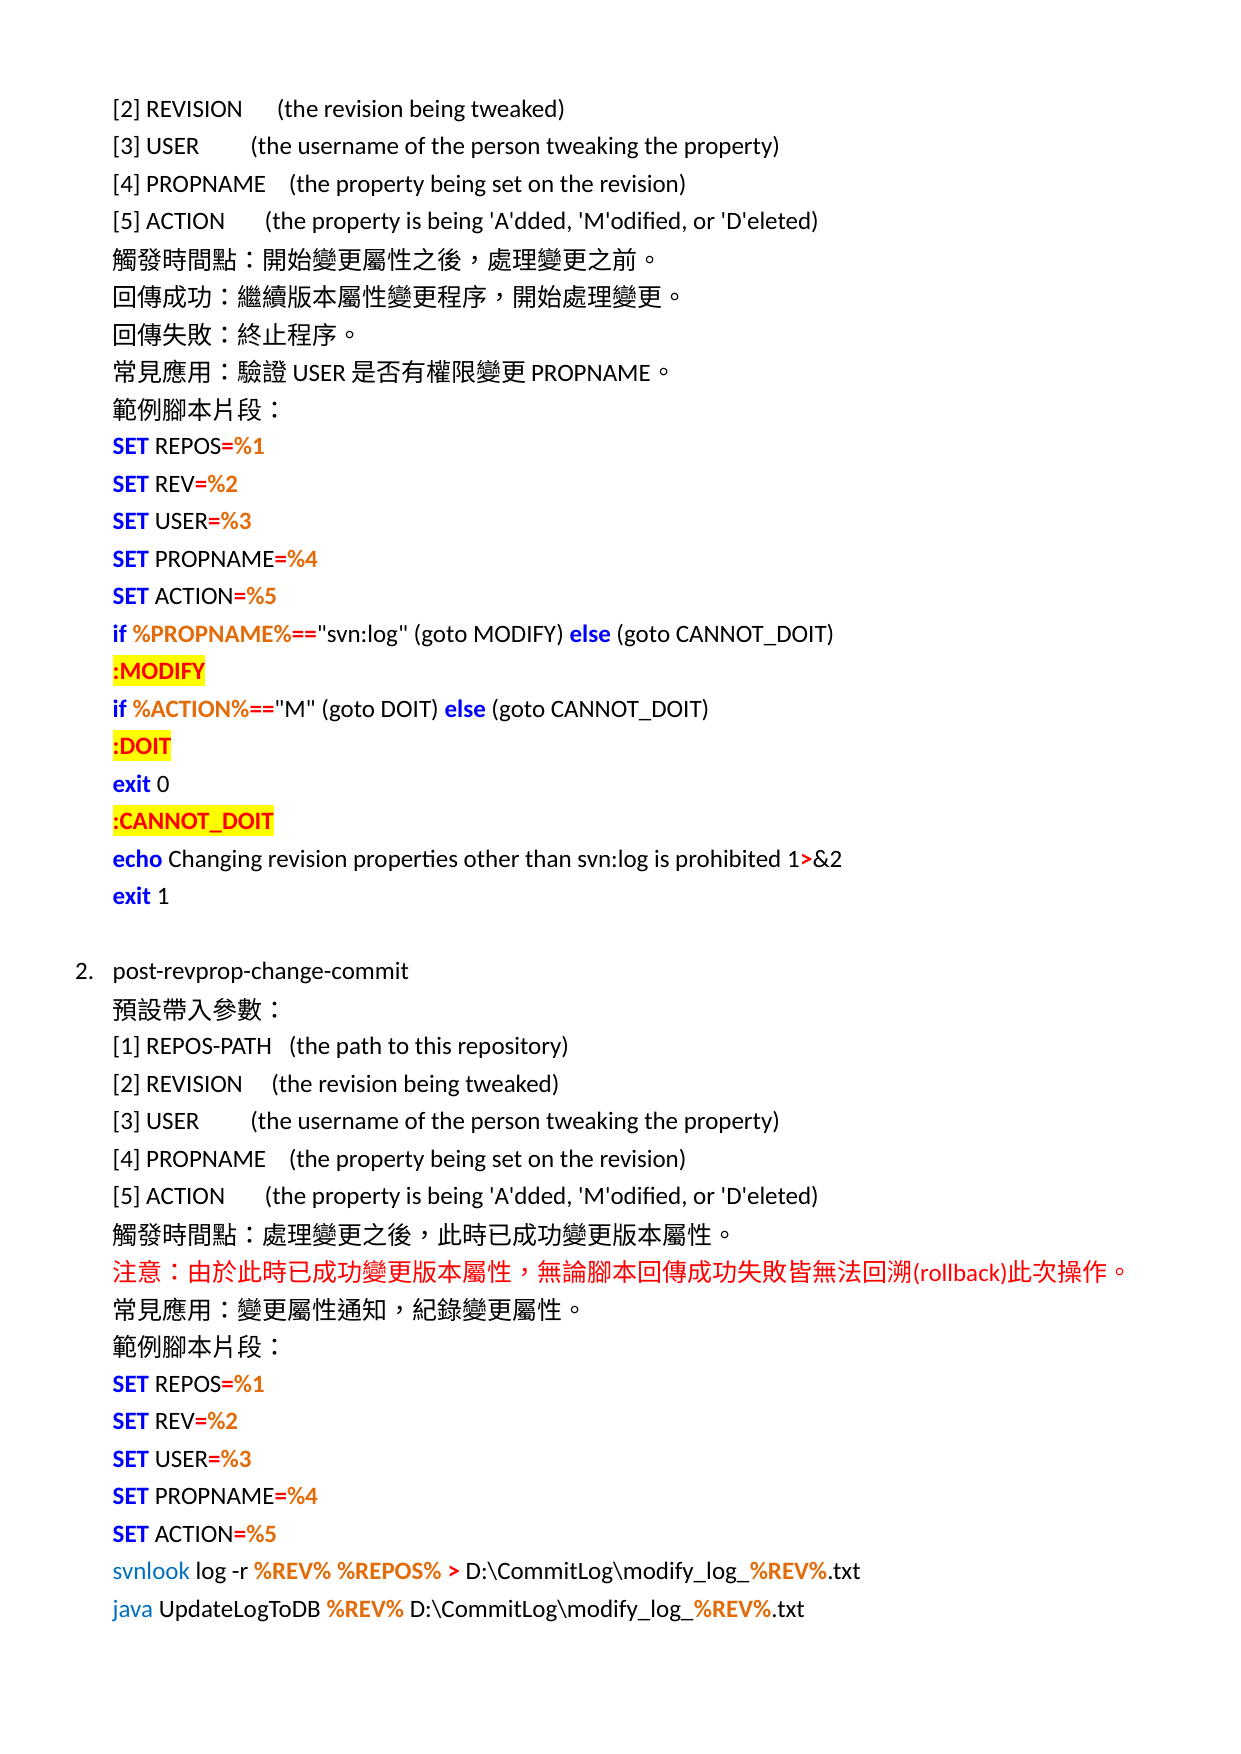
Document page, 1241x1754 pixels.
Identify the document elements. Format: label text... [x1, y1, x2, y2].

text [4] PROPNAME (the property being set on the revision) [75, 164, 1165, 202]
text :DOIT [75, 727, 1165, 764]
list 常見應用：變更屬性通知，紀錄變更屬性。 [112, 1289, 1165, 1327]
list 觸發時間點：開始變更屬性之後，處理變更之前。 [112, 239, 1165, 277]
text SET REV=%2 [75, 1402, 1165, 1439]
text :CANNOT_DOIT [75, 802, 1165, 839]
text SET REPOS=%1 [75, 1364, 1165, 1402]
list 預設帶入參數： [112, 989, 1165, 1027]
list 範例腳本片段： [112, 389, 1165, 427]
text SET ACTION=%5 [75, 1514, 1165, 1552]
list 回傳成功：繼續版本屬性變更程序，開始處理變更。 [112, 277, 1165, 314]
list 觸發時間點：處理變更之後，此時已成功變更版本屬性。 [112, 1214, 1165, 1252]
text SET ACTION=%5 [75, 577, 1165, 614]
text [2] REVISION (the revision being tweaked) [75, 89, 1165, 127]
list [3] USER (the username of the person tweaking the property) [112, 1102, 1165, 1139]
list 常見應用：驗證USER是否有權限變更PROPNAME。 [112, 352, 1165, 389]
text exit 0 [75, 764, 1165, 802]
text SET USER=%3 [75, 1439, 1165, 1477]
text if %PROPNAME%=="svn:log" (goto MODIFY) else (goto CANNOT_DOIT) [75, 614, 1165, 652]
list [5] ACTION (the property is being 'A'dded, 'M'odified, or 'D'eleted) [112, 1177, 1165, 1214]
list [2] REVISION (the revision being tweaked) [112, 1064, 1165, 1102]
text SET PROPNAME=%4 [75, 539, 1165, 577]
text [5] ACTION (the property is being 'A'dded, 'M'odified, or 'D'eleted) [75, 202, 1165, 239]
list [4] PROPNAME (the property being set on the revision) [112, 1139, 1165, 1177]
text SET REV=%2 [75, 464, 1165, 502]
list 範例腳本片段： [112, 1327, 1165, 1364]
text :MODIFY [75, 652, 1165, 689]
text svnlook log -r %REV% %REPOS% > D:\CommitLog\modify_log_%REV%.txt [75, 1552, 1165, 1589]
text echo Changing revision properties other than svn:log is prohibited 1>&2 [75, 839, 1165, 877]
text SET USER=%3 [75, 502, 1165, 539]
text java UpdateLogToDB %REV% D:\CommitLog\modify_log_%REV%.txt [75, 1589, 1165, 1627]
list 回傳失敗：終止程序。 [112, 314, 1165, 352]
text SET REPOS=%1 [75, 427, 1165, 464]
list [1] REPOS-PATH (the path to this repository) [112, 1027, 1165, 1064]
text exit 1 [75, 877, 1165, 914]
text if %ACTION%=="M" (goto DOIT) else (goto CANNOT_DOIT) [75, 689, 1165, 727]
text SET PROPNAME=%4 [75, 1477, 1165, 1514]
list post-revprop-change-commit [75, 952, 1165, 989]
text [3] USER (the username of the person tweaking the property) [75, 127, 1165, 164]
text 注意：由於此時已成功變更版本屬性，無論腳本回傳成功失敗皆無法回溯(rollback)此次操作。 [112, 1252, 1165, 1289]
